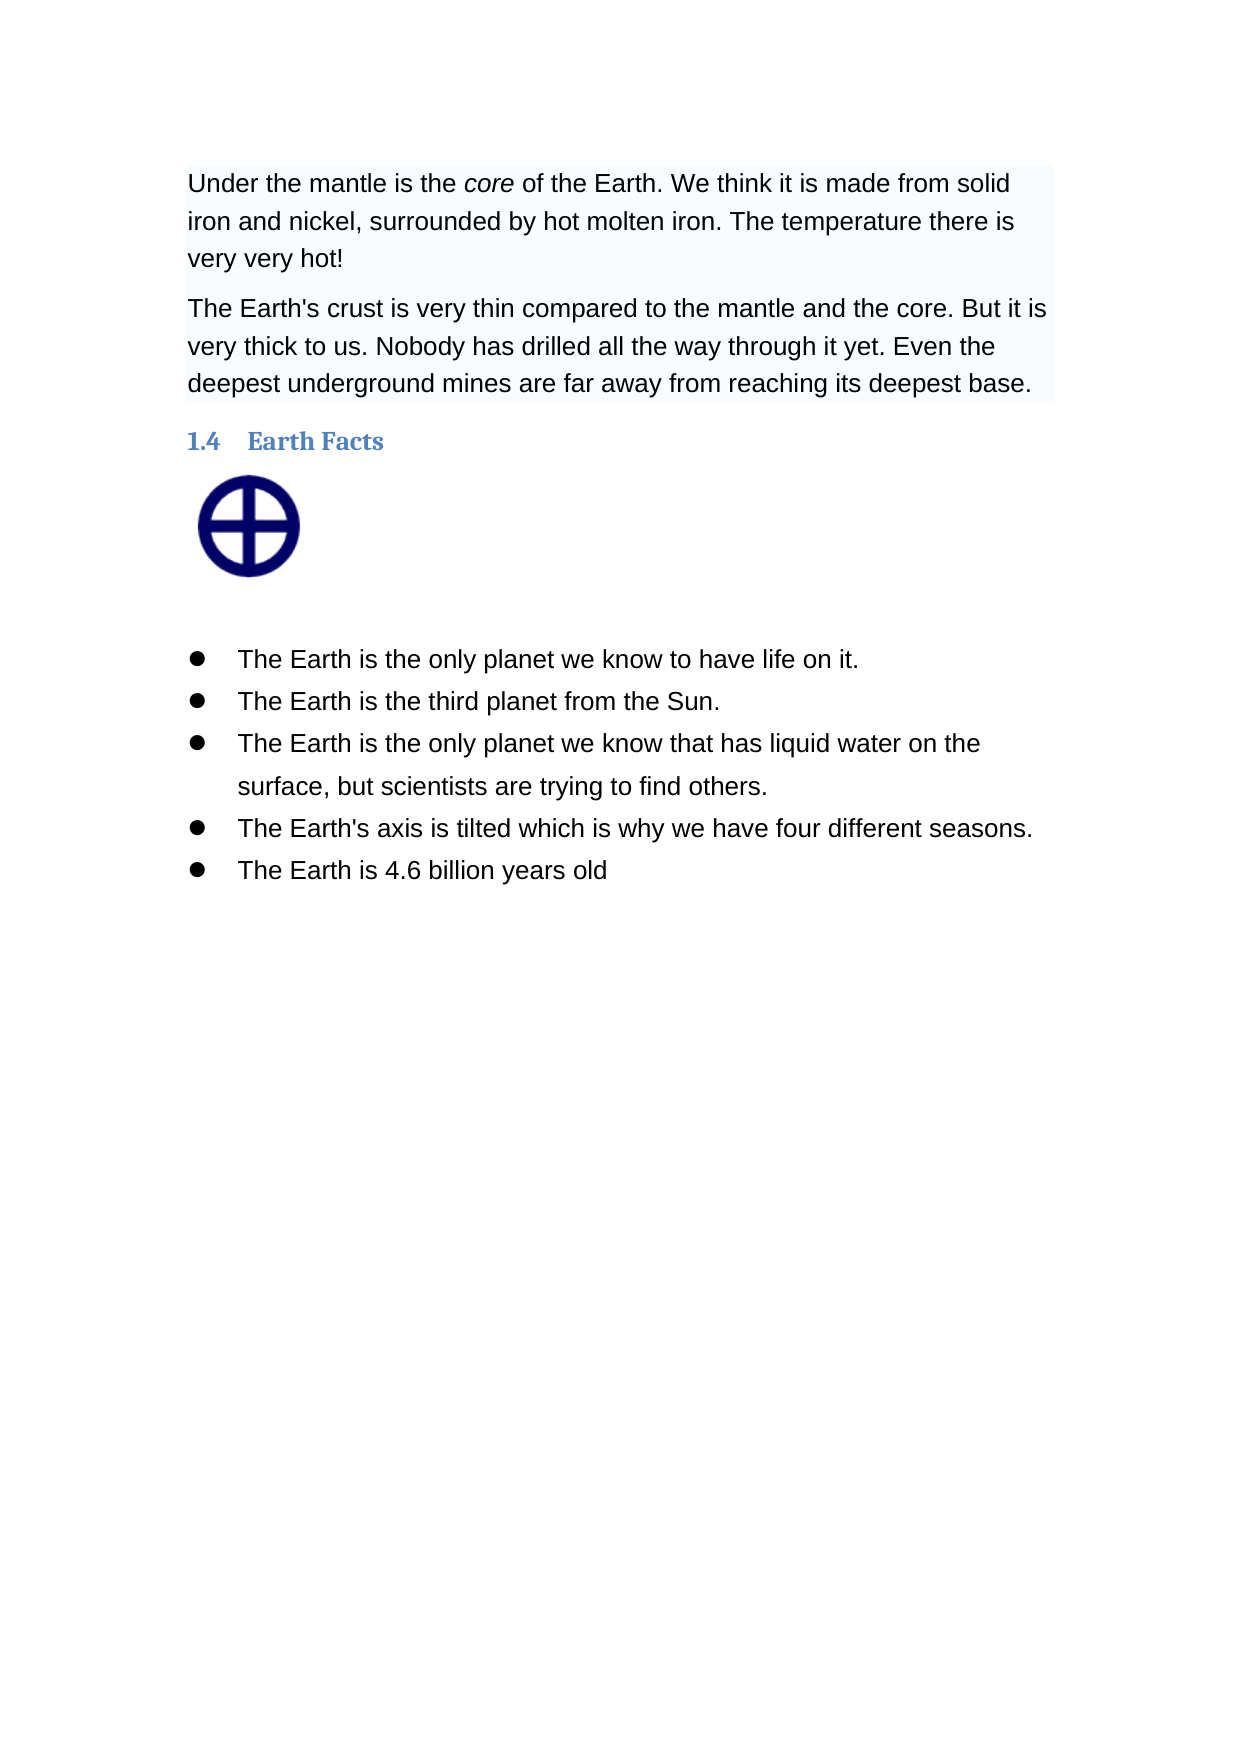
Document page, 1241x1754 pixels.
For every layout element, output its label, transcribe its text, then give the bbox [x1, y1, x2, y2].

list The Earth is the only planet we know that has liquid water on the surface, but scientists are trying to find others. [187, 724, 1053, 804]
list The Earth is 4.6 billion years old [187, 851, 1053, 888]
picture [187, 465, 313, 590]
list The Earth is the third planet from the Sun. [187, 682, 1053, 719]
subtitle Earth Facts [187, 423, 1053, 460]
list The Earth's axis is tilted which is why we have four different seasons. [187, 809, 1053, 846]
list The Earth is the only planet we know to have life on it. [187, 640, 1053, 677]
text The Earth's crust is very thin compared to the mantle and the core. But it is very thick to us. Nobody has drilled all the way through it yet. Even the deepest underground mines are far away from reaching its deepest base. [187, 289, 1053, 402]
text Under the mantle is the core of the Earth. We think it is made from solid iron and nickel, surrounded by hot molten iron. The temperature there is very very hot! [187, 164, 1053, 277]
